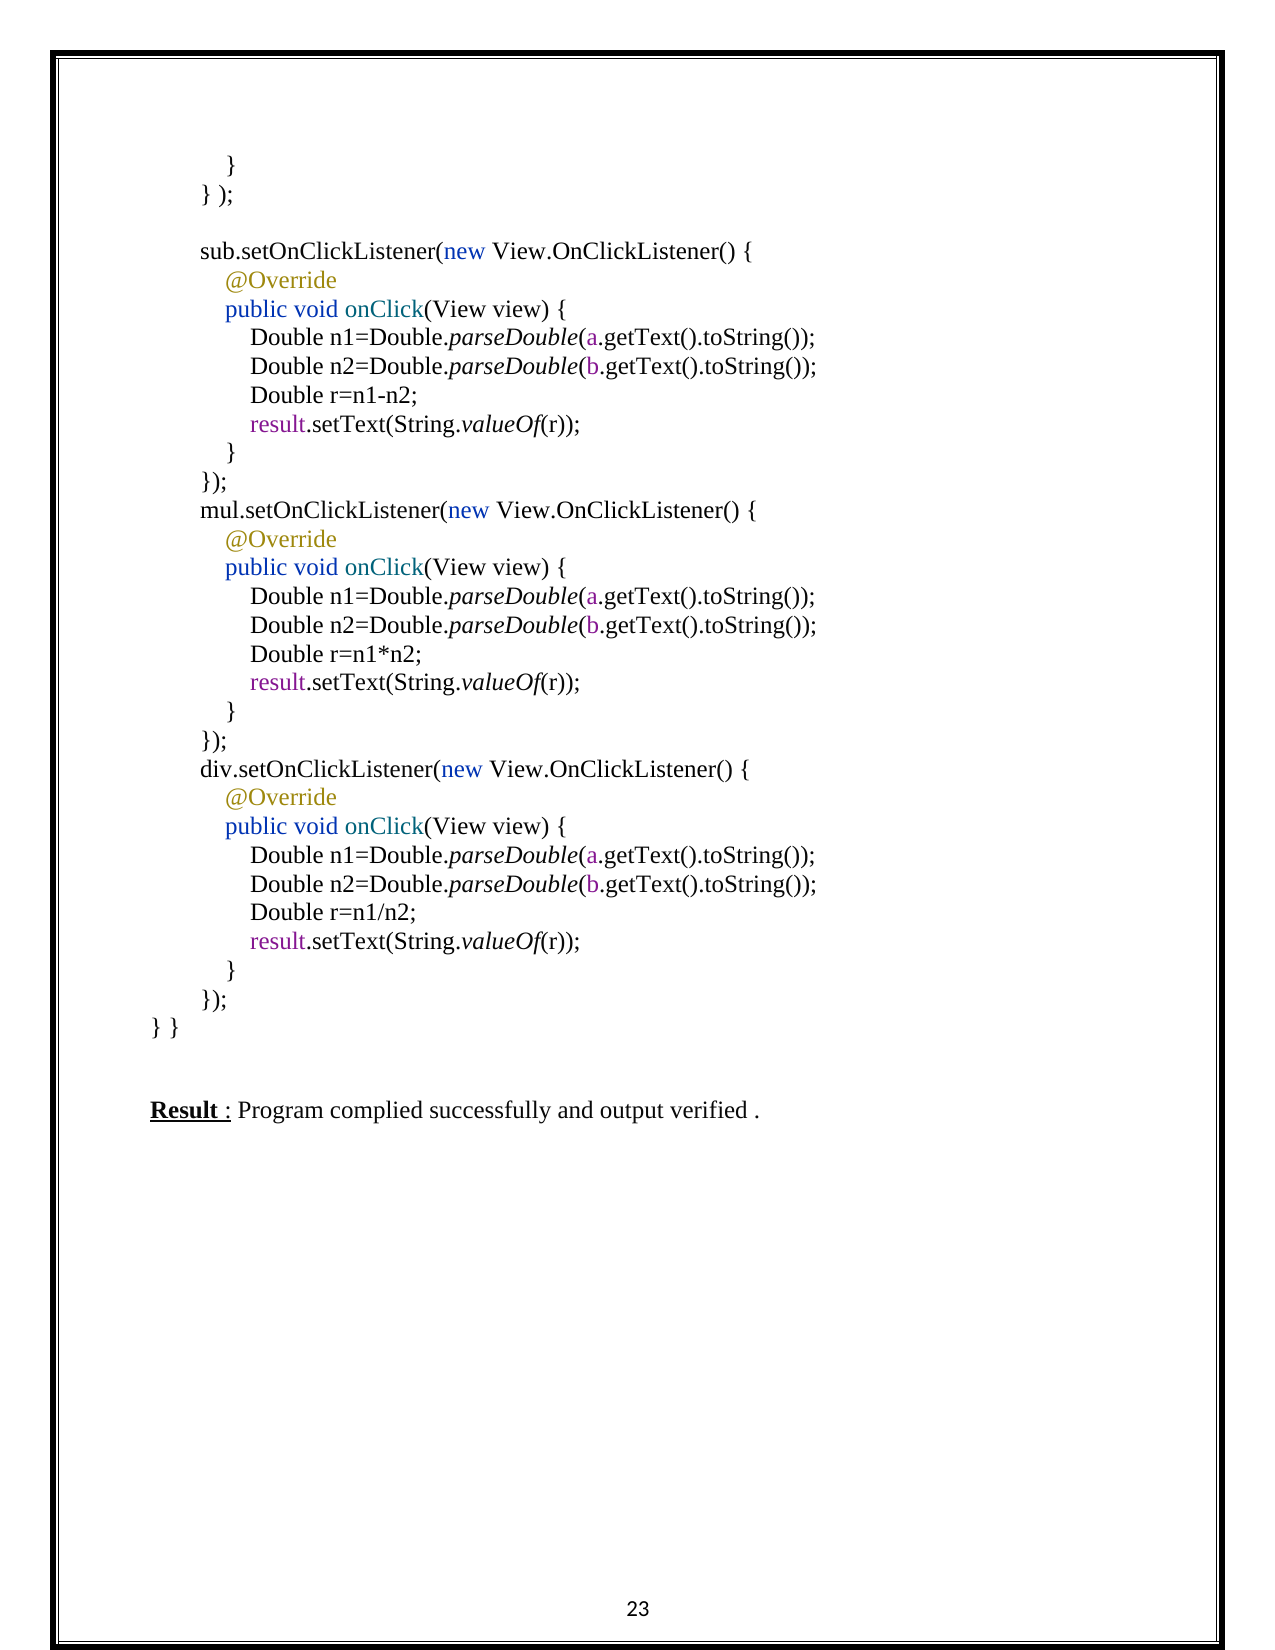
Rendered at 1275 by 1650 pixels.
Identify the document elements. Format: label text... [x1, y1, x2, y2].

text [150, 150, 1125, 1041]
text Result : Program complied successfully and output verified . [150, 1095, 1125, 1124]
